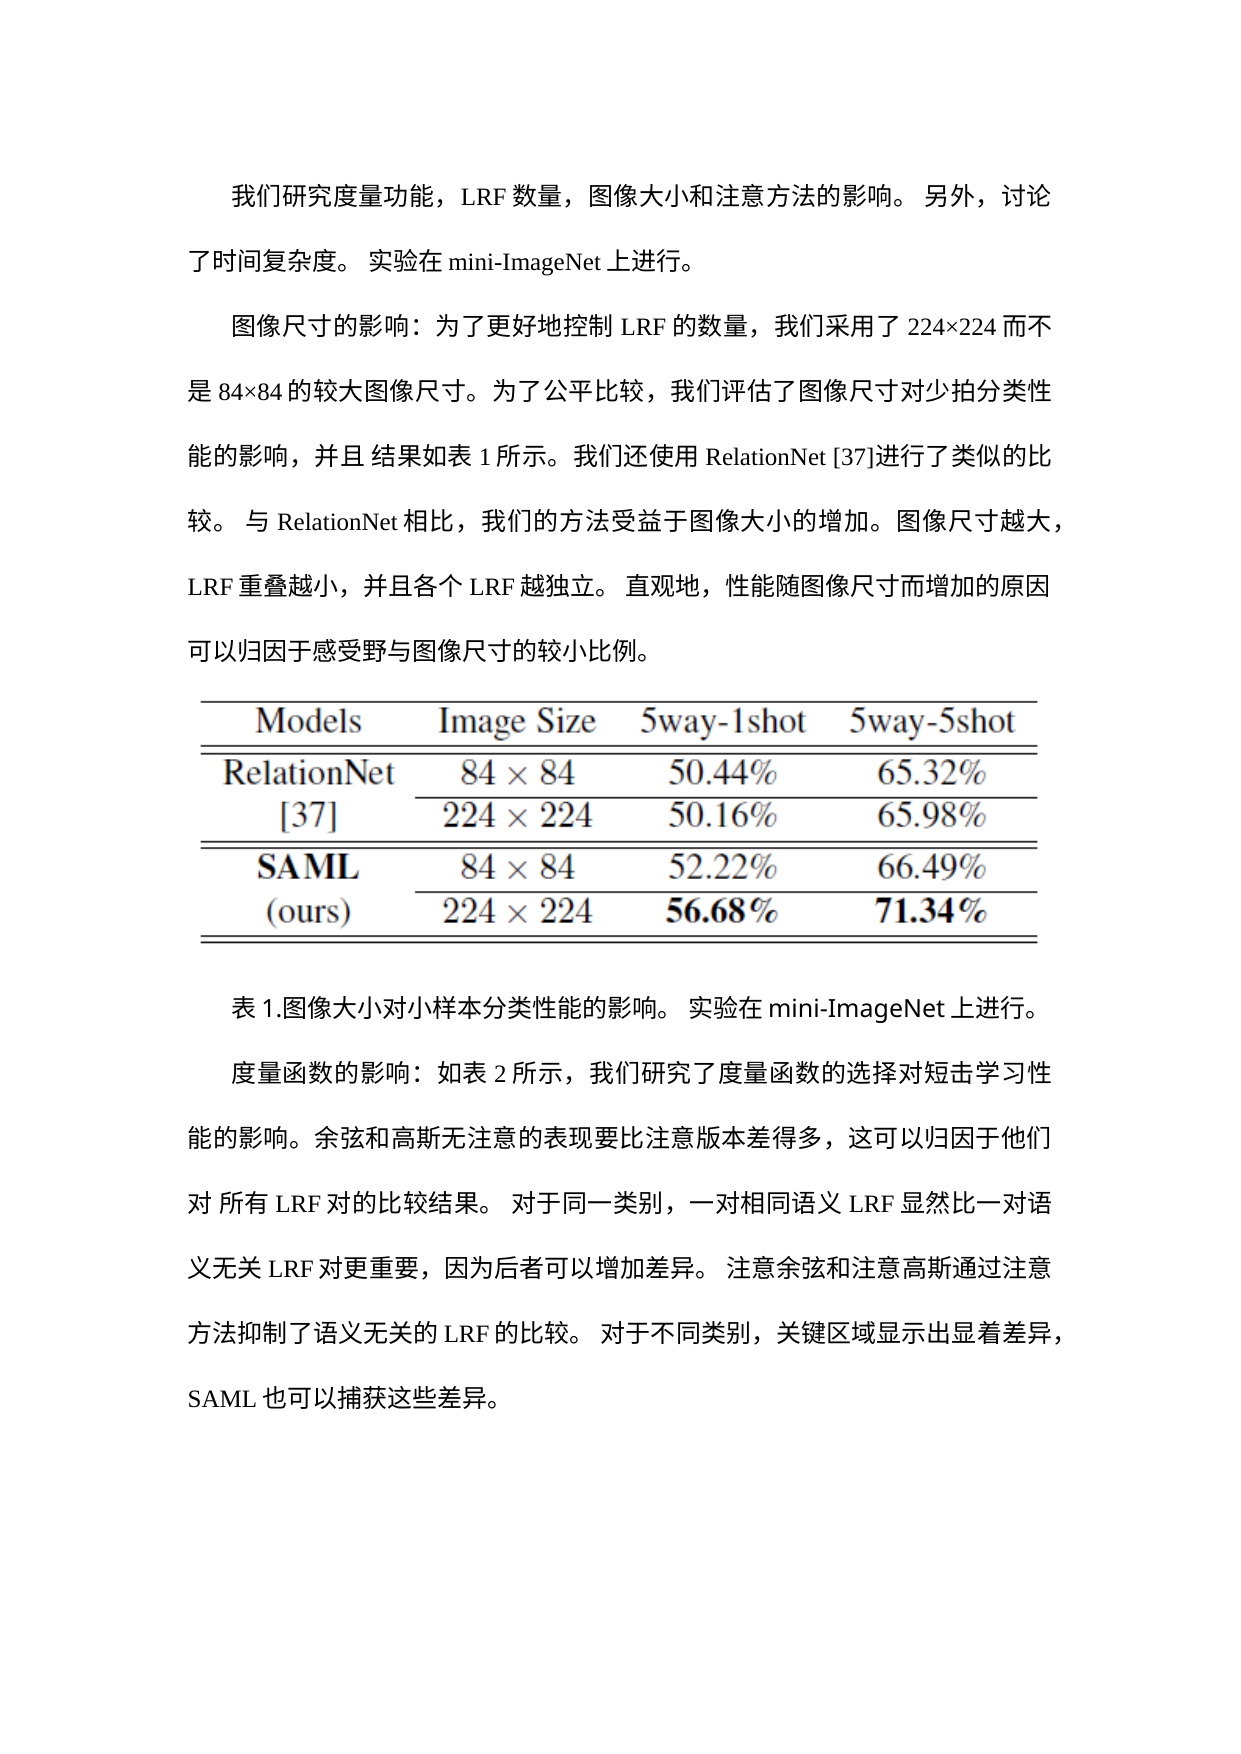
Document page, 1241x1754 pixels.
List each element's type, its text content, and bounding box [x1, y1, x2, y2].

text 图像尺寸的影响：为了更好地控制LRF的数量，我们采用了224×224而不是84×84的较大图像尺寸。为了公平比较，我们评估了图像尺寸对少拍分类性能的影响，并且 结果如表1所示。我们还使用RelationNet [37]进行了类似的比较。 与RelationNet相比，我们的方法受益于图像大小的增加。图像尺寸越大，LRF重叠越小，并且各个LRF越独立。 直观地，性能随图像尺寸而增加的原因可以归因于感受野与图像尺寸的较小比例。 [187, 292, 1053, 682]
text 我们研究度量功能，LRF数量，图像大小和注意方法的影响。 另外，讨论了时间复杂度。 实验在mini-ImageNet上进行。 [187, 162, 1053, 292]
text 表1.图像大小对小样本分类性能的影响。 实验在mini-ImageNet上进行。 [187, 974, 1053, 1039]
text 度量函数的影响：如表2所示，我们研究了度量函数的选择对短击学习性能的影响。余弦和高斯无注意的表现要比注意版本差得多，这可以归因于他们对 所有LRF对的比较结果。 对于同一类别，一对相同语义LRF显然比一对语义无关LRF对更重要，因为后者可以增加差异。 注意余弦和注意高斯通过注意方法抑制了语义无关的LRF的比较。 对于不同类别，关键区域显示出显着差异，SAML也可以捕获这些差异。 [187, 1039, 1053, 1429]
picture [187, 682, 1047, 945]
